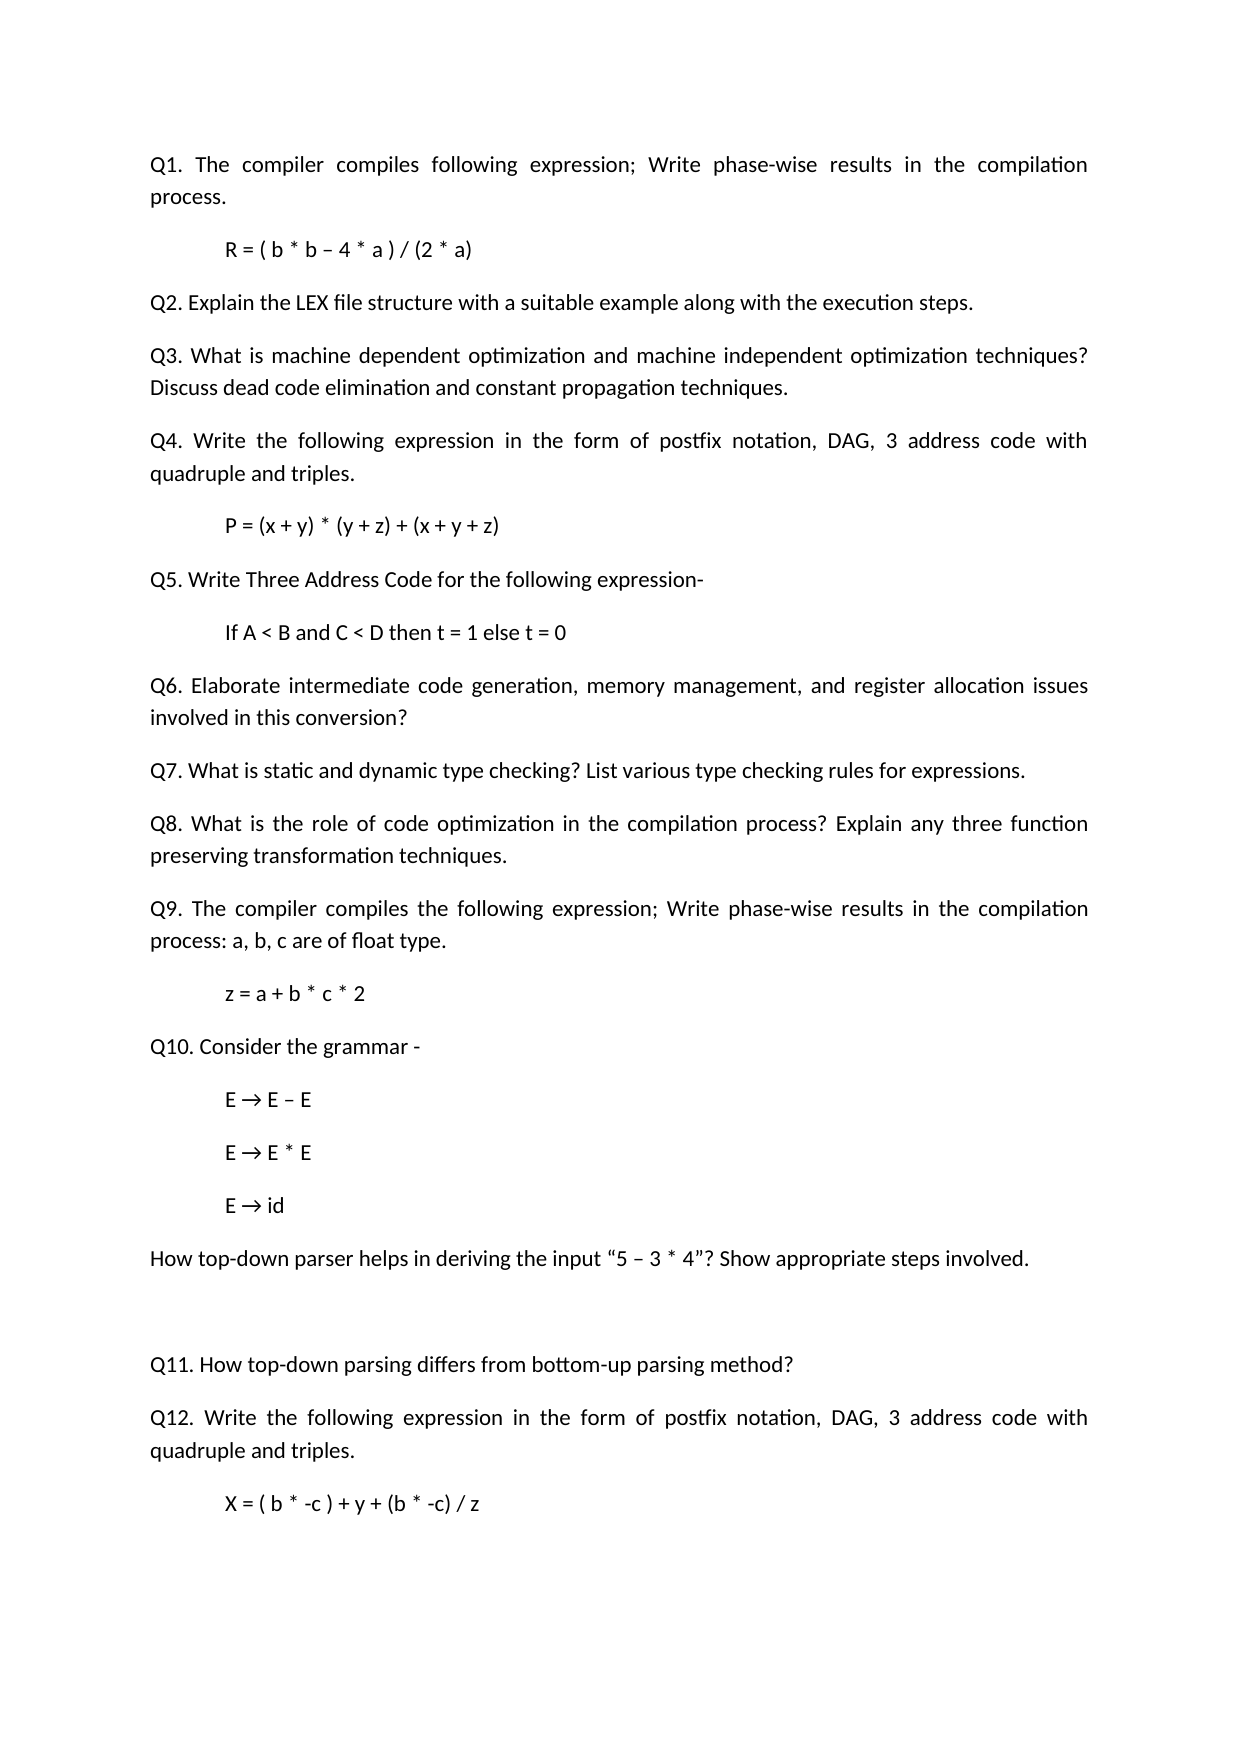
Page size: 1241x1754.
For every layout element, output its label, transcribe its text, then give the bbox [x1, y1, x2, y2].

text Q2. Explain the LEX file structure with a suitable example along with the execution steps. [150, 288, 1090, 316]
text Q6. Elaborate intermediate code generation, memory management, and register allocation issues involved in this conversion? [150, 671, 1090, 731]
text Q1. The compiler compiles following expression; Write phase-wise results in the compilation process. [150, 150, 1090, 210]
text Q9. The compiler compiles the following expression; Write phase-wise results in the compilation process: a, b, c are of float type. [150, 894, 1090, 954]
text E → E – E [150, 1085, 1090, 1113]
text Q12. Write the following expression in the form of postfix notation, DAG, 3 address code with quadruple and triples. [150, 1403, 1090, 1464]
text If A < B and C < D then t = 1 else t = 0 [150, 618, 1090, 646]
text Q8. What is the role of code optimization in the compilation process? Explain any three function preserving transformation techniques. [150, 809, 1090, 869]
text X = ( b * -c ) + y + (b * -c) / z [150, 1489, 1090, 1517]
text Q3. What is machine dependent optimization and machine independent optimization techniques? Discuss dead code elimination and constant propagation techniques. [150, 341, 1090, 401]
text Q7. What is static and dynamic type checking? List various type checking rules for expressions. [150, 756, 1090, 784]
text How top-down parser helps in deriving the input “5 – 3 * 4”? Show appropriate steps involved. [150, 1244, 1090, 1272]
text E → E * E [150, 1138, 1090, 1166]
text Q10. Consider the grammar - [150, 1032, 1090, 1060]
text R = ( b * b – 4 * a ) / (2 * a) [150, 235, 1090, 263]
text Q5. Write Three Address Code for the following expression- [150, 565, 1090, 593]
text z = a + b * c * 2 [150, 979, 1090, 1007]
text E → id [150, 1191, 1090, 1219]
text Q4. Write the following expression in the form of postfix notation, DAG, 3 address code with quadruple and triples. [150, 426, 1090, 487]
text Q11. How top-down parsing differs from bottom-up parsing method? [150, 1351, 1090, 1378]
text P = (x + y) * (y + z) + (x + y + z) [150, 512, 1090, 540]
